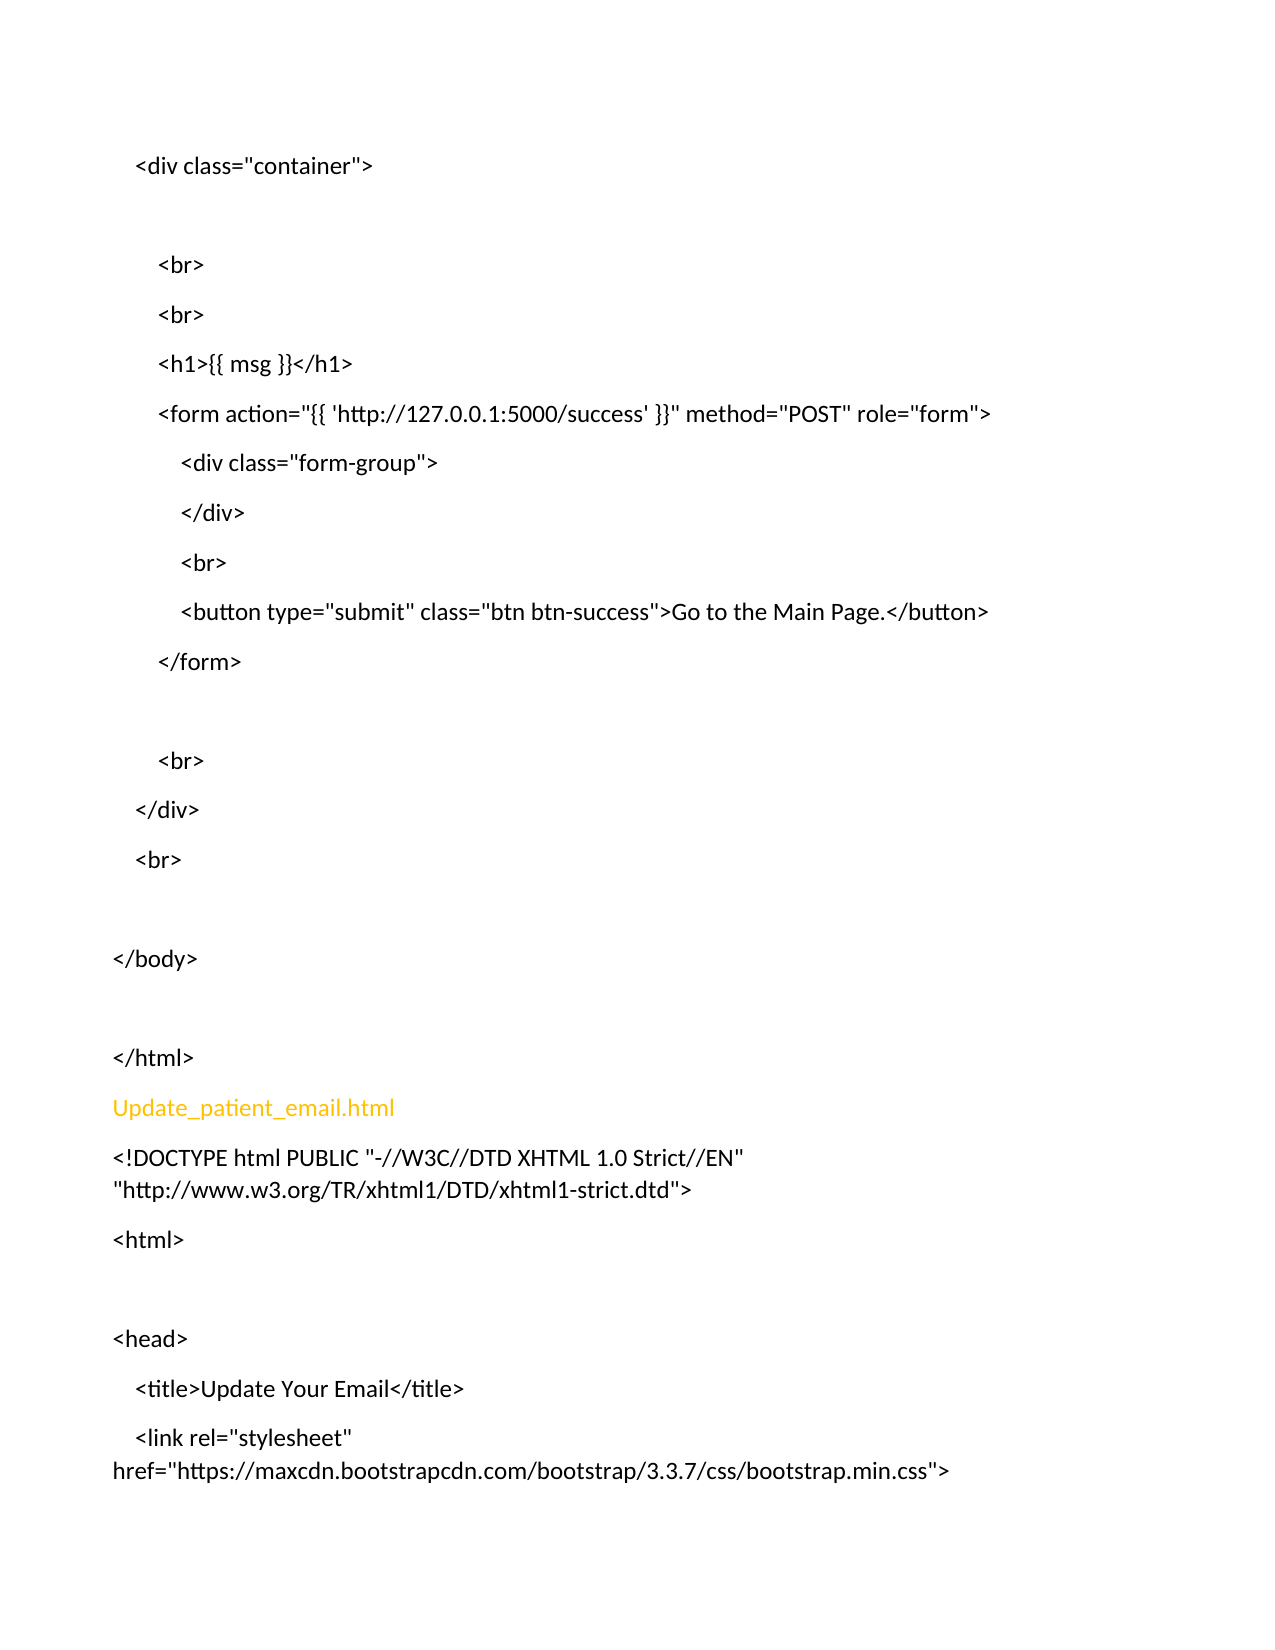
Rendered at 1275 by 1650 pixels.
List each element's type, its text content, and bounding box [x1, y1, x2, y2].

text <head> [112, 1323, 1162, 1354]
text <br> [112, 745, 1162, 776]
text <!DOCTYPE html PUBLIC "-//W3C//DTD XHTML 1.0 Strict//EN" "http://www.w3.org/TR/xhtml1/DTD/xhtml1-strict.dtd"> [112, 1142, 1162, 1205]
text <br> [112, 547, 1162, 577]
text <form action="{{ 'http://127.0.0.1:5000/success' }}" method="POST" role="form"> [112, 398, 1162, 428]
text </div> [112, 497, 1162, 528]
text Update_patient_email.html [112, 1092, 1162, 1123]
text <br> [112, 249, 1162, 280]
text <link rel="stylesheet" href="https://maxcdn.bootstrapcdn.com/bootstrap/3.3.7/css/bootstrap.min.css"> [112, 1422, 1162, 1486]
text <br> [112, 844, 1162, 875]
text <title>Update Your Email</title> [112, 1373, 1162, 1403]
text <div class="container"> [112, 150, 1162, 181]
text </body> [112, 943, 1162, 974]
text </div> [112, 794, 1162, 825]
text <div class="form-group"> [112, 447, 1162, 478]
text </html> [112, 1042, 1162, 1073]
text </form> [112, 646, 1162, 676]
text <html> [112, 1224, 1162, 1255]
text <h1>{{ msg }}</h1> [112, 348, 1162, 379]
text <br> [112, 299, 1162, 329]
text <button type="submit" class="btn btn-success">Go to the Main Page.</button> [112, 596, 1162, 627]
